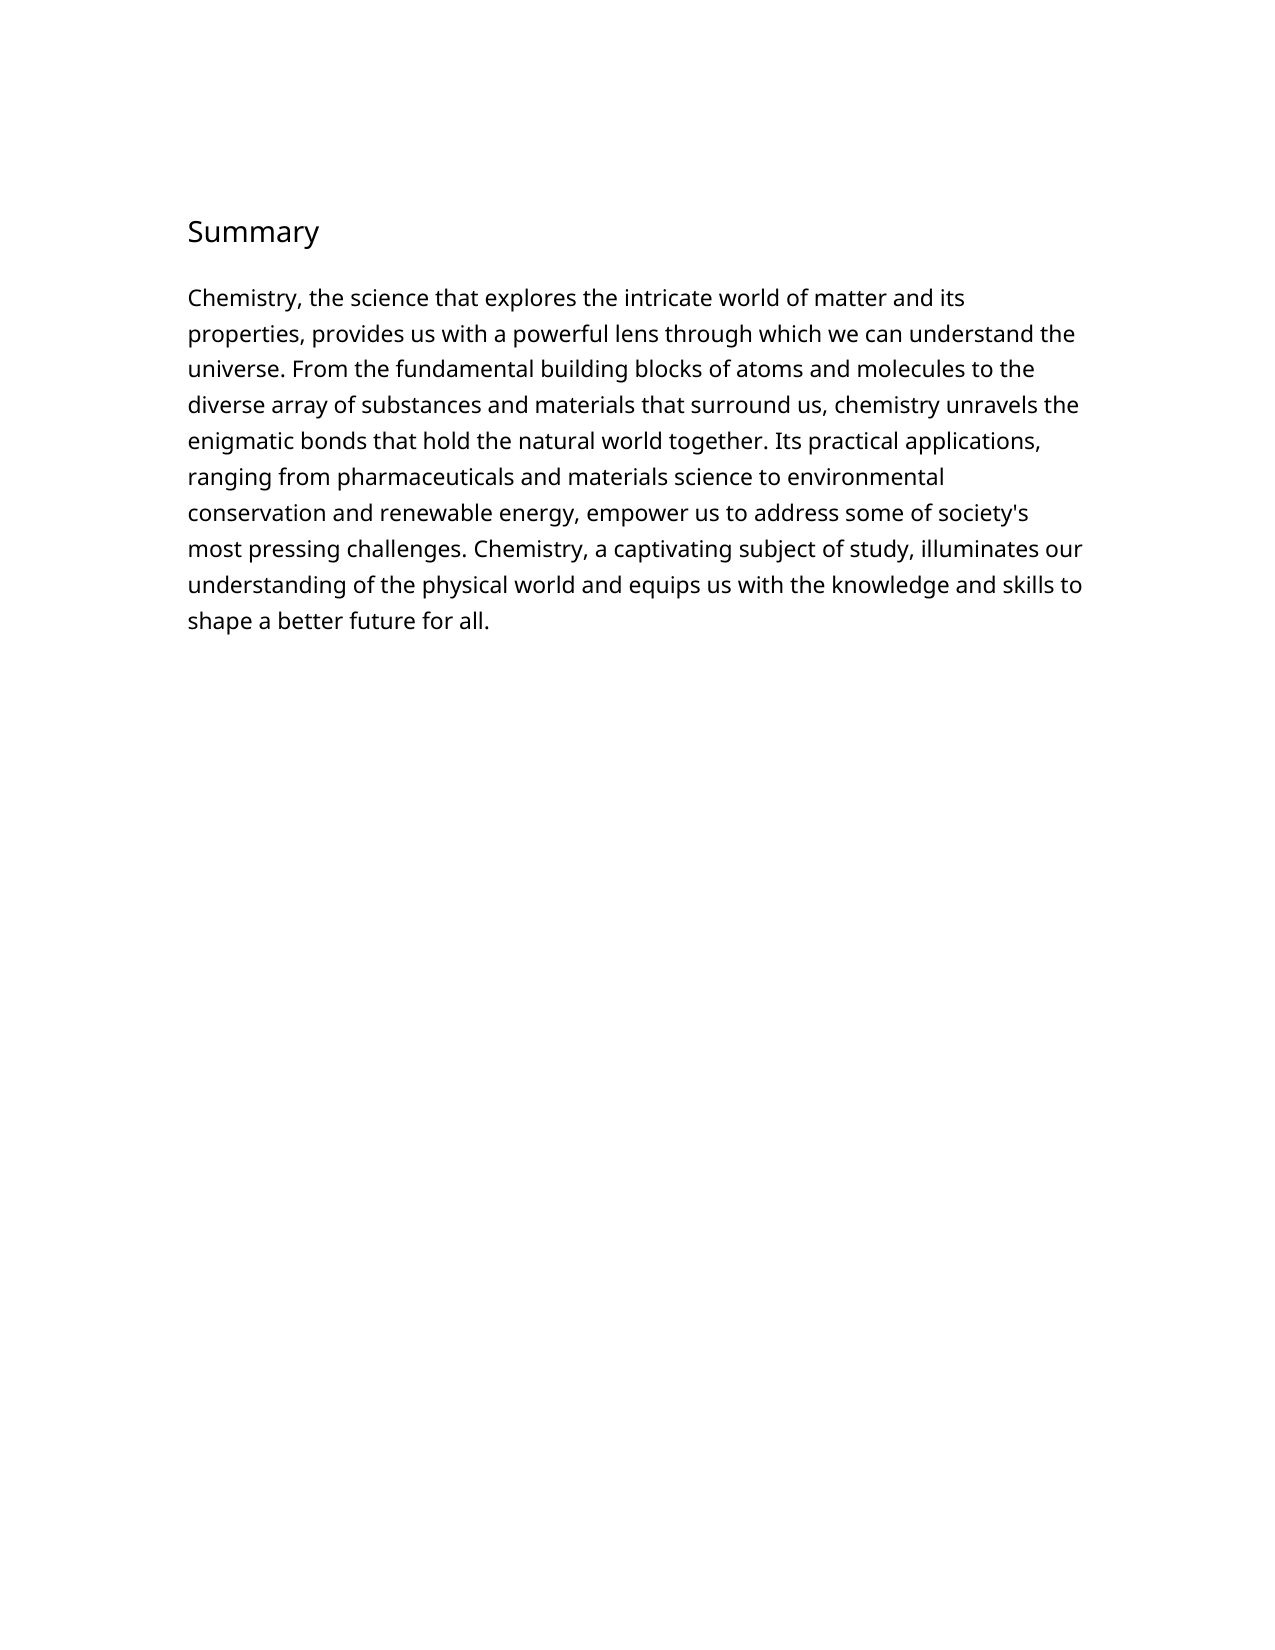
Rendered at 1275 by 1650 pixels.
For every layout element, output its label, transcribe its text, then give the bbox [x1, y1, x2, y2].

text Chemistry, the science that explores the intricate world of matter and its properties, provides us with a powerful lens through which we can understand the universe. From the fundamental building blocks of atoms and molecules to the diverse array of substances and materials that surround us, chemistry unravels the enigmatic bonds that hold the natural world together. Its practical applications, ranging from pharmaceuticals and materials science to environmental conservation and renewable energy, empower us to address some of society's most pressing challenges. Chemistry, a captivating subject of study, illuminates our understanding of the physical world and equips us with the knowledge and skills to shape a better future for all. [187, 282, 1087, 636]
text Summary [187, 211, 1087, 251]
